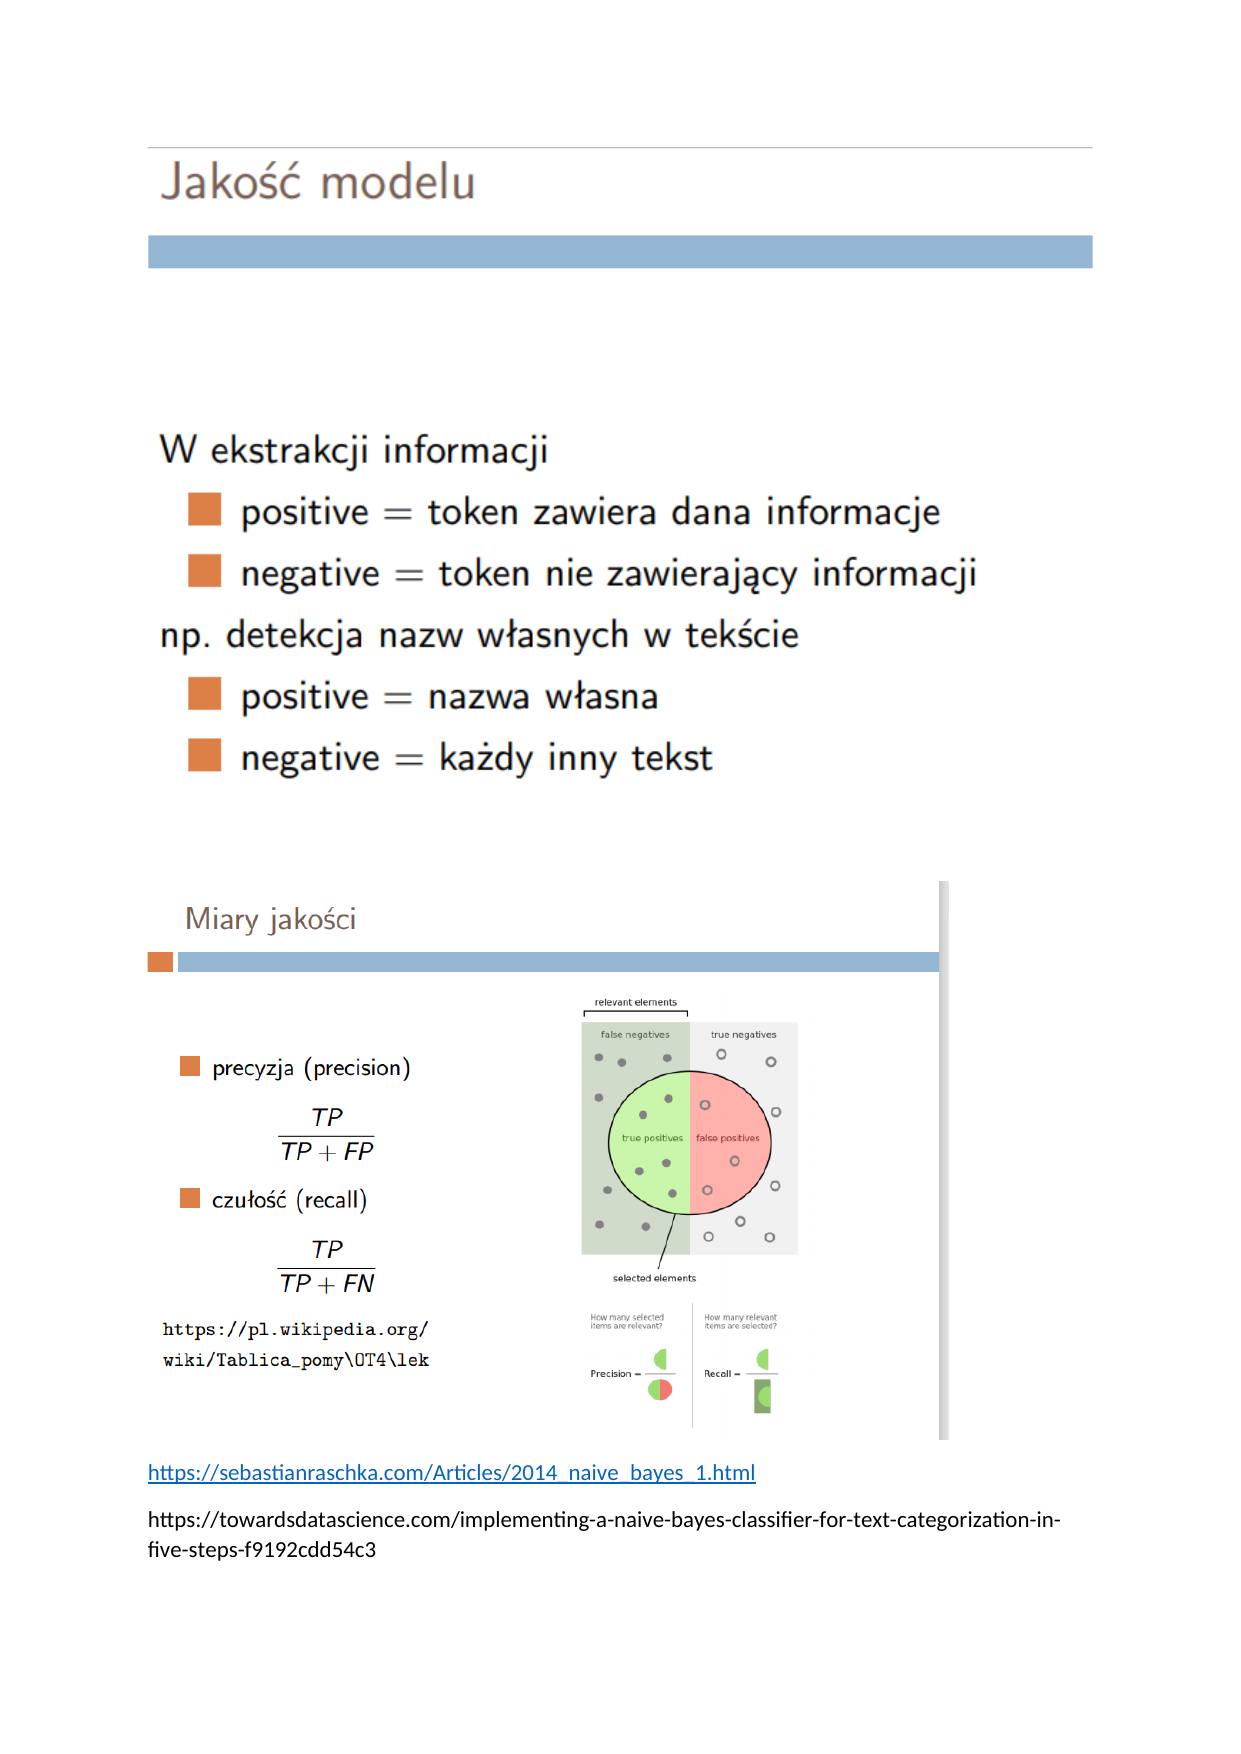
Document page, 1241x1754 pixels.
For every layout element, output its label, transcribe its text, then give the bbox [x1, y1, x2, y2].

picture [147, 147, 1093, 863]
text https://towardsdatascience.com/implementing-a-naive-bayes-classifier-for-text-categorization-in-five-steps-f9192cdd54c3 [148, 1505, 1093, 1563]
picture [147, 881, 949, 1440]
text https://sebastianraschka.com/Articles/2014_naive_bayes_1.html [148, 1458, 1093, 1486]
